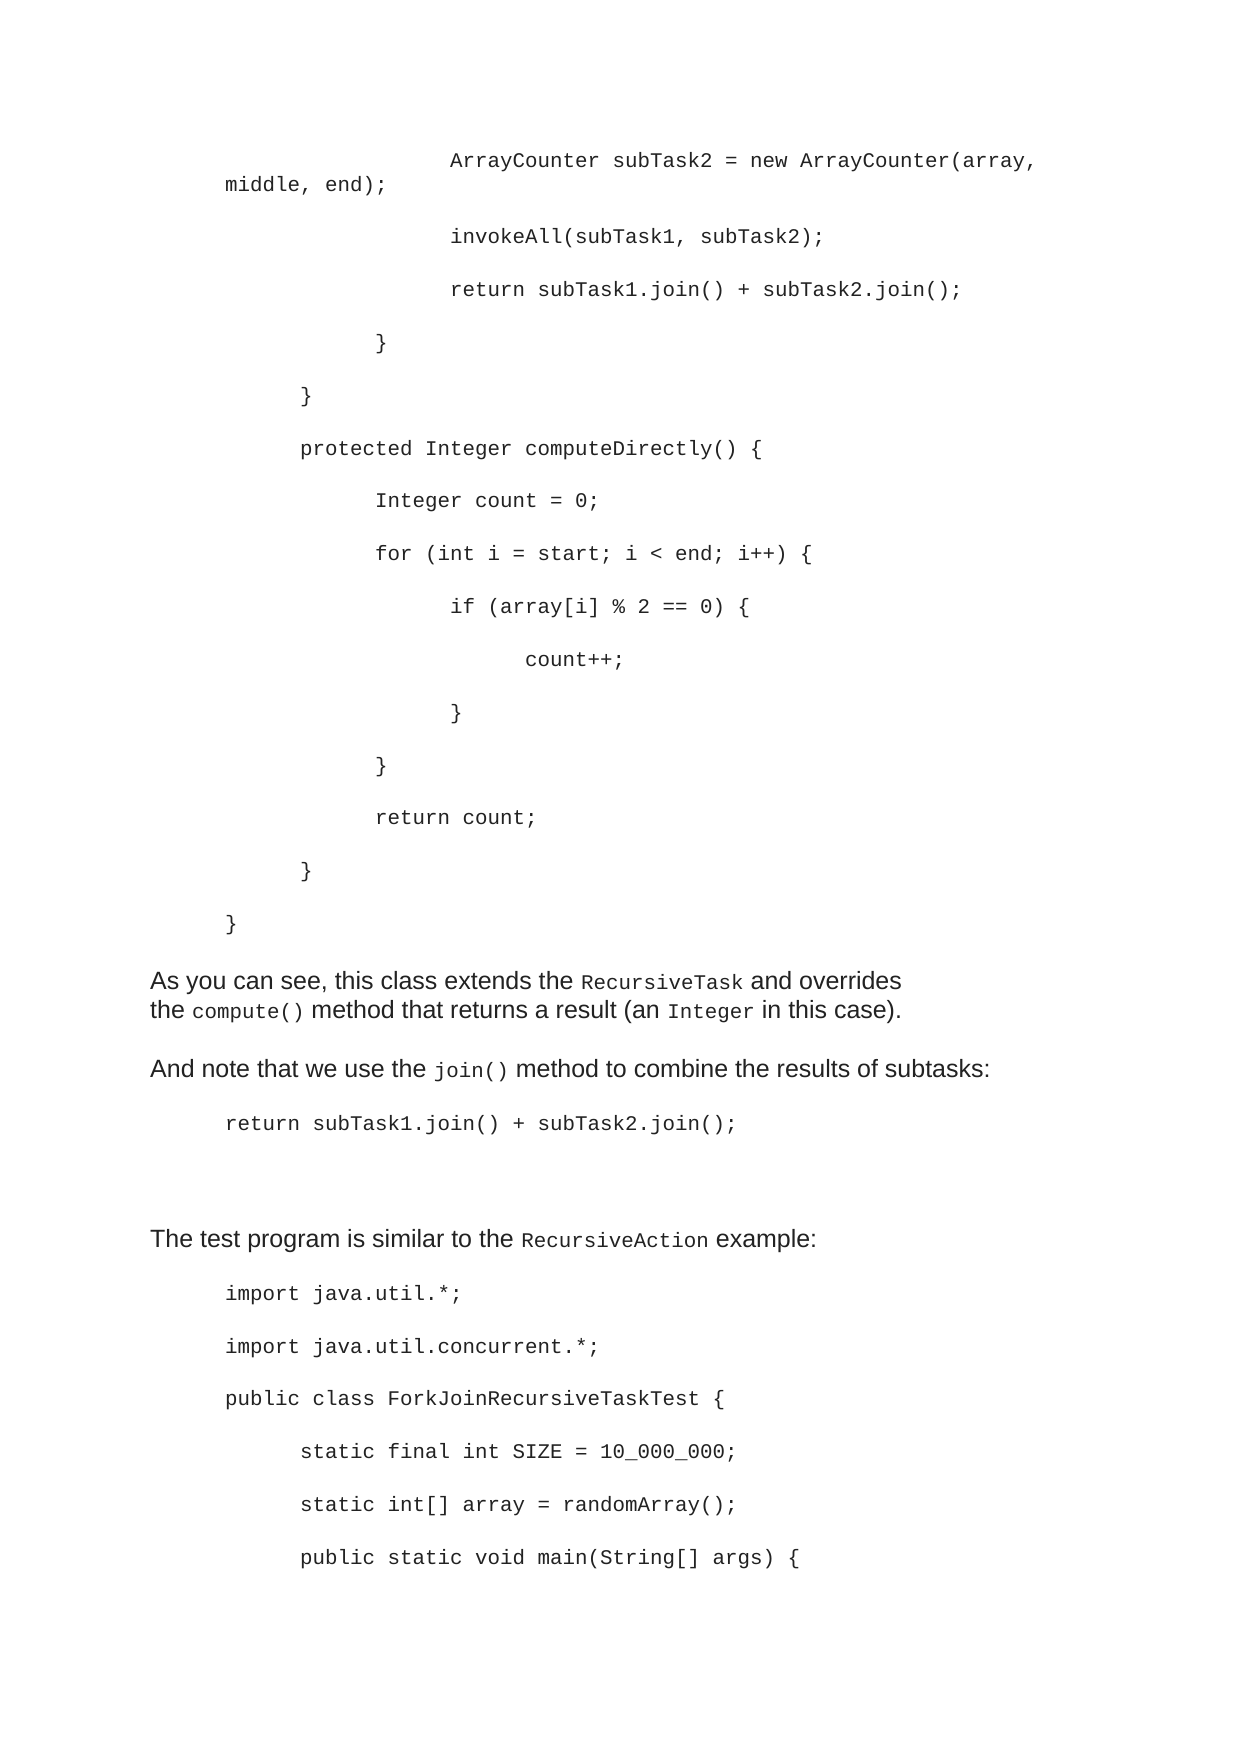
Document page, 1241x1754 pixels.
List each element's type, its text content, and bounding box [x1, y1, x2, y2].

text for (int i = start; i < end; i++) { [225, 543, 1090, 567]
text } [225, 913, 1090, 937]
text import java.util.concurrent.*; [225, 1336, 1090, 1359]
text protected Integer computeDirectly() { [225, 438, 1090, 461]
text The test program is similar to the RecursiveAction example: [150, 1224, 1090, 1254]
text } [225, 385, 1090, 408]
text public class ForkJoinRecursiveTaskTest { [225, 1388, 1090, 1412]
text return subTask1.join() + subTask2.join(); [225, 279, 1090, 303]
text return count; [225, 807, 1090, 831]
text } [225, 754, 1090, 778]
text As you can see, this class extends the RecursiveTask and overrides the compute() method that returns a result (an Integer in this case). [150, 966, 1090, 1025]
text return subTask1.join() + subTask2.join(); [225, 1113, 1090, 1137]
text public static void main(String[] args) { [225, 1547, 1090, 1571]
text static int[] array = randomArray(); [225, 1494, 1090, 1518]
text And note that we use the join() method to combine the results of subtasks: [150, 1054, 1090, 1084]
text invokeAll(subTask1, subTask2); [225, 226, 1090, 250]
text } [225, 860, 1090, 884]
text } [225, 332, 1090, 356]
text Integer count = 0; [225, 491, 1090, 514]
text count++; [225, 649, 1090, 673]
text if (array[i] % 2 == 0) { [225, 596, 1090, 620]
text ArrayCounter subTask2 = new ArrayCounter(array, middle, end); [225, 150, 1090, 197]
text static final int SIZE = 10_000_000; [225, 1441, 1090, 1465]
text import java.util.*; [225, 1283, 1090, 1306]
text } [225, 702, 1090, 725]
